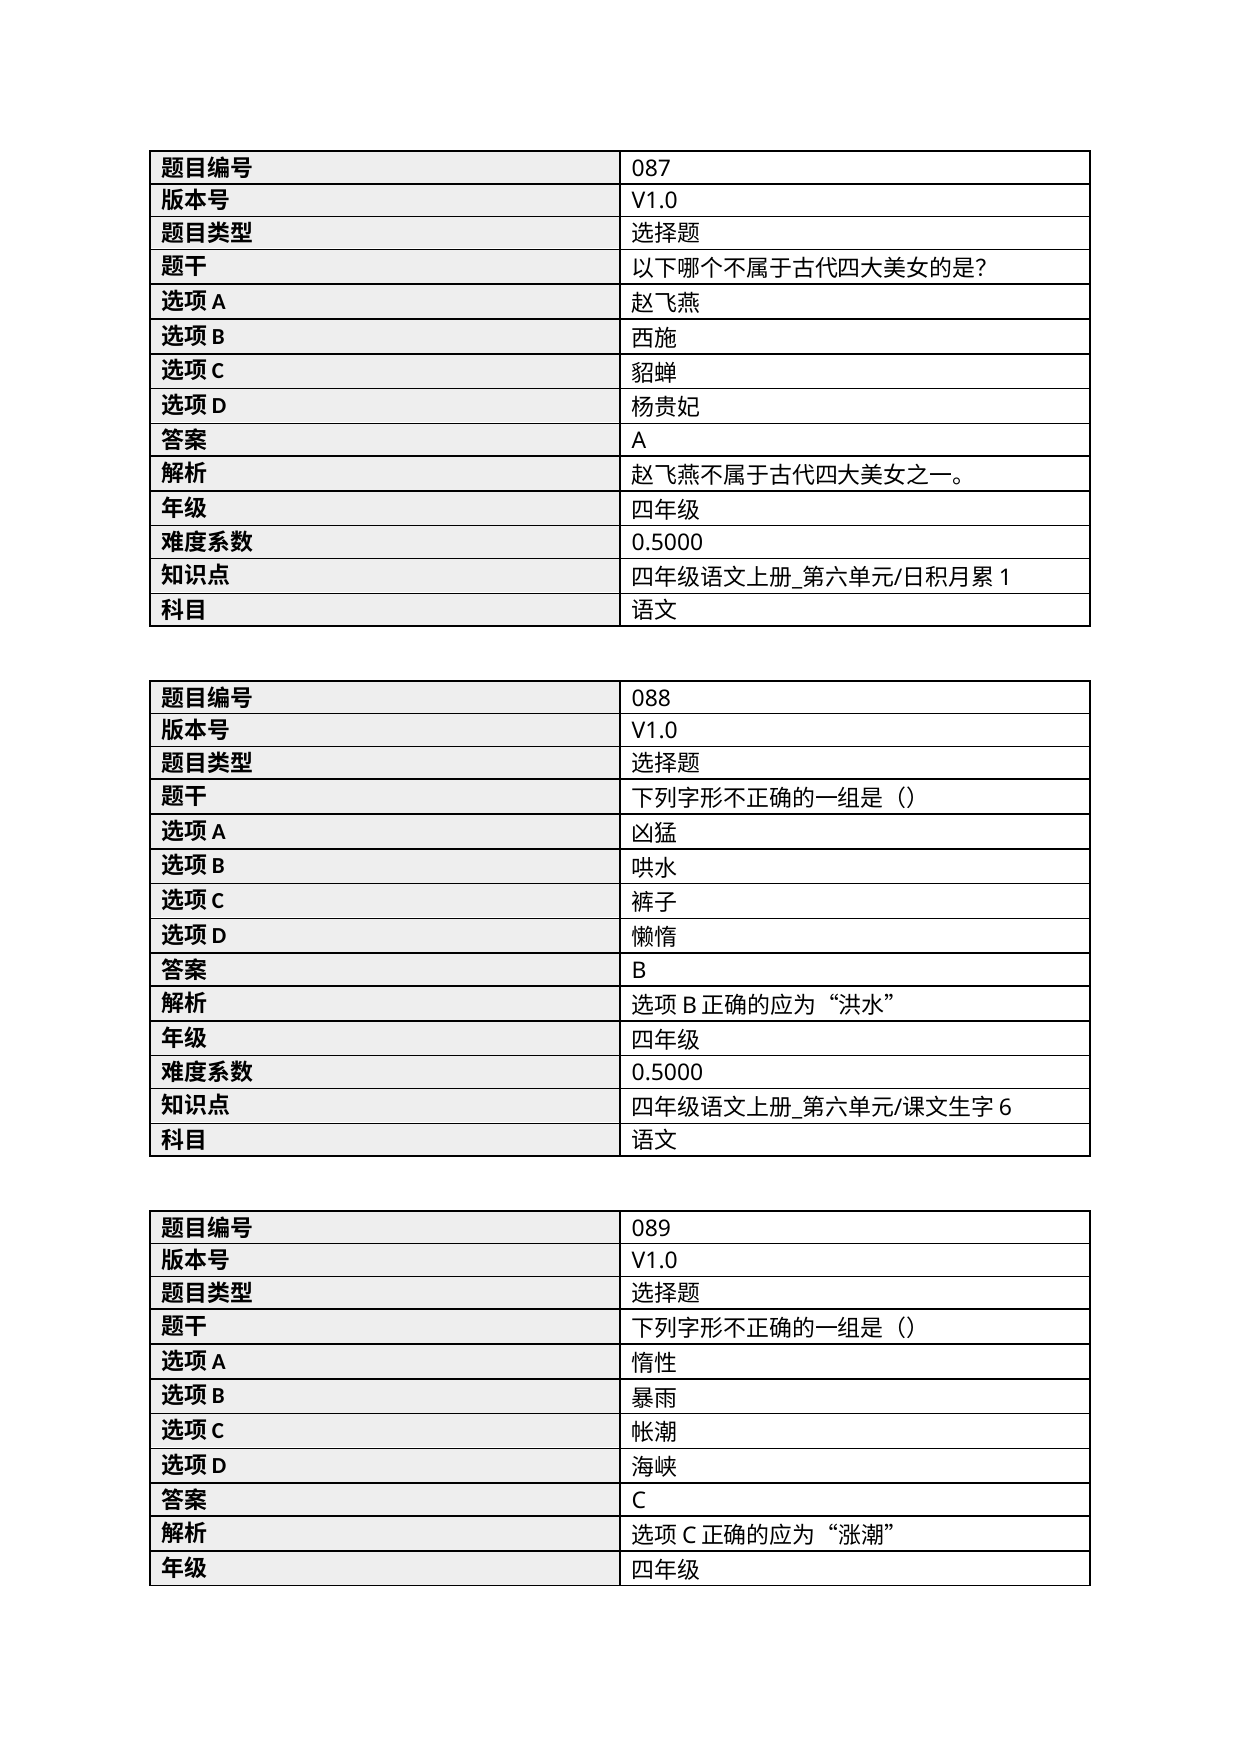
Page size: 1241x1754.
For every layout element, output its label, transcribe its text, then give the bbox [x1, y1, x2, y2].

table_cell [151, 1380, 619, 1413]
table_cell 选项C [151, 355, 619, 388]
table_cell 选项B [151, 850, 619, 883]
table_cell 版本号 [151, 714, 619, 746]
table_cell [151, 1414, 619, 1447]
table_cell B [621, 954, 1089, 985]
table_cell 选项B正确的应为“洪水” [621, 987, 1089, 1020]
table_cell 语文 [621, 1124, 1089, 1155]
table_cell V1.0 [621, 714, 1089, 746]
table_cell 题干 [151, 1310, 619, 1343]
table_cell 西施 [621, 320, 1089, 353]
table_cell 题目类型 [151, 747, 619, 778]
table_cell 选项B [151, 320, 619, 353]
table_cell 杨贵妃 [621, 389, 1089, 422]
table_cell 难度系数 [151, 1056, 619, 1088]
table_cell 选项D [151, 919, 619, 952]
table_cell 选项A [151, 815, 619, 848]
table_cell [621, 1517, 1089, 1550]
table_cell 解析 [151, 987, 619, 1020]
table_cell 下列字形不正确的一组是（） [621, 780, 1089, 813]
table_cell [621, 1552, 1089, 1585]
table_cell 解析 [151, 457, 619, 490]
table_cell 题干 [151, 250, 619, 283]
table_cell 懒惰 [621, 919, 1089, 952]
table_cell 科目 [151, 1124, 619, 1155]
table_header 题目编号 [151, 152, 619, 183]
table_cell 题目类型 [151, 217, 619, 248]
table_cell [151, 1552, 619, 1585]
table_cell 年级 [151, 492, 619, 525]
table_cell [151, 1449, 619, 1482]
table_cell 四年级语文上册_第六单元/日积月累1 [621, 559, 1089, 592]
table_header 题目编号 [151, 682, 619, 713]
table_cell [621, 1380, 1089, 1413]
table_header 088 [621, 682, 1089, 713]
table_cell 选项D [151, 389, 619, 422]
table_header 题目编号 [151, 1212, 619, 1243]
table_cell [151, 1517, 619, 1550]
table_cell 答案 [151, 954, 619, 985]
table_cell 难度系数 [151, 526, 619, 558]
table_cell 年级 [151, 1022, 619, 1055]
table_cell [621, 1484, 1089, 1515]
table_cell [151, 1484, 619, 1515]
table_cell 貂蝉 [621, 355, 1089, 388]
table_cell 0.5000 [621, 1056, 1089, 1088]
table_cell 版本号 [151, 1244, 619, 1276]
table_cell 选项A [151, 1345, 619, 1378]
table_cell V1.0 [621, 1244, 1089, 1276]
table_cell 裤子 [621, 884, 1089, 917]
table_cell 版本号 [151, 185, 619, 216]
table_cell 0.5000 [621, 526, 1089, 558]
table_cell 下列字形不正确的一组是（） [621, 1310, 1089, 1343]
table_header 089 [621, 1212, 1089, 1243]
table_cell 惰性 [621, 1345, 1089, 1378]
table_cell 凶猛 [621, 815, 1089, 848]
table_header 087 [621, 152, 1089, 183]
table_cell 四年级语文上册_第六单元/课文生字6 [621, 1089, 1089, 1122]
table_cell 选择题 [621, 1277, 1089, 1308]
table_cell 四年级 [621, 1022, 1089, 1055]
table_cell 题目类型 [151, 1277, 619, 1308]
table_cell 以下哪个不属于古代四大美女的是？ [621, 250, 1089, 283]
table_cell 赵飞燕不属于古代四大美女之一。 [621, 457, 1089, 490]
table_cell V1.0 [621, 185, 1089, 216]
table_cell 四年级 [621, 492, 1089, 525]
table_cell 知识点 [151, 1089, 619, 1122]
table_cell 选项C [151, 884, 619, 917]
table_cell 答案 [151, 424, 619, 455]
table_cell A [621, 424, 1089, 455]
table_cell 哄水 [621, 850, 1089, 883]
table_cell 知识点 [151, 559, 619, 592]
table_cell 选择题 [621, 217, 1089, 248]
table_cell 赵飞燕 [621, 285, 1089, 318]
table_cell 选择题 [621, 747, 1089, 778]
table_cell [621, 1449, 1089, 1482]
table_cell 选项A [151, 285, 619, 318]
table_cell 题干 [151, 780, 619, 813]
table_cell 科目 [151, 594, 619, 625]
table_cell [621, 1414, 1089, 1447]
table_cell 语文 [621, 594, 1089, 625]
